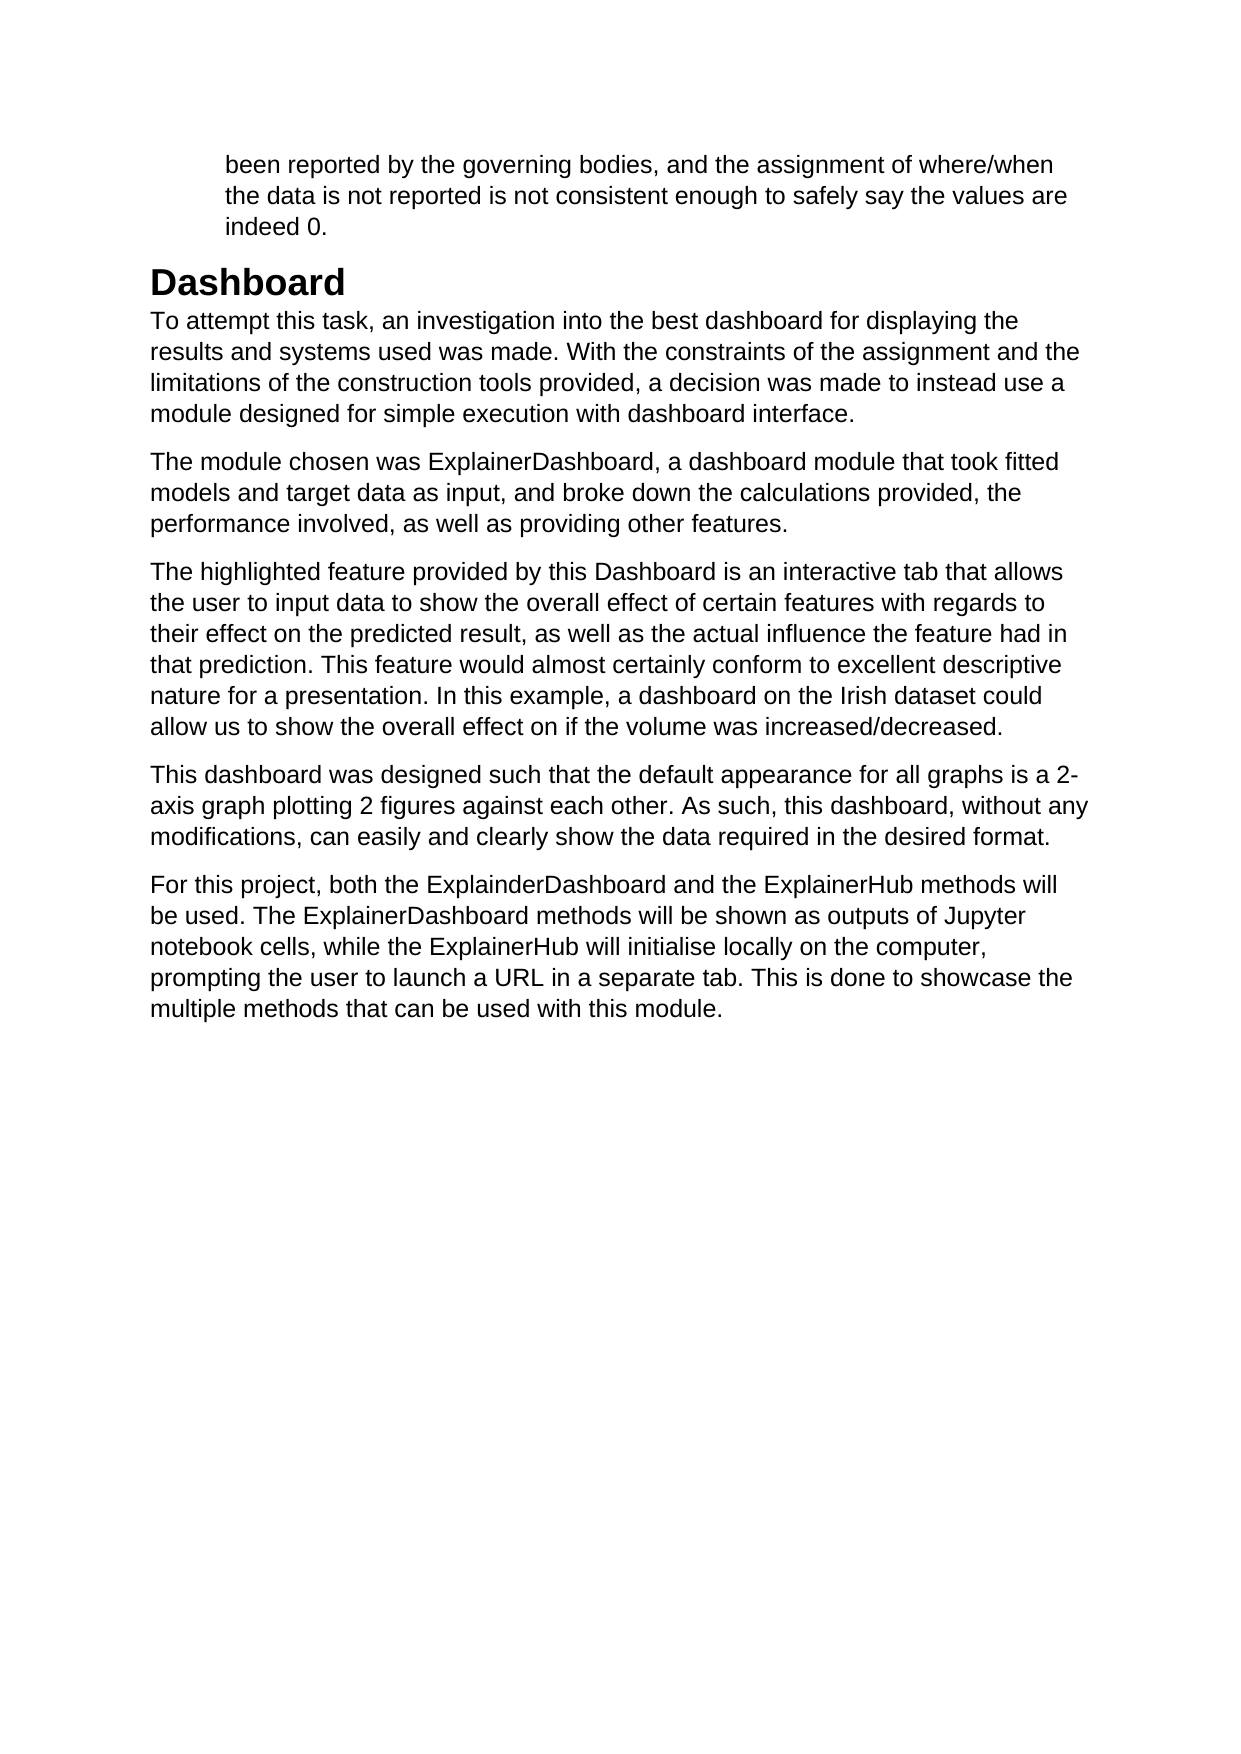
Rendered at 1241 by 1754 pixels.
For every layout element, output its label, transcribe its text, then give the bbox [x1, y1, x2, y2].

text The highlighted feature provided by this Dashboard is an interactive tab that allows the user to input data to show the overall effect of certain features with regards to their effect on the predicted result, as well as the actual influence the feature had in that prediction. This feature would almost certainly conform to excellent descriptive nature for a presentation. In this example, a dashboard on the Irish dataset could allow us to show the overall effect on if the volume was increased/decreased. [150, 557, 1090, 741]
text For this project, both the ExplainderDashboard and the ExplainerHub methods will be used. The ExplainerDashboard methods will be shown as outputs of Jupyter notebook cells, while the ExplainerHub will initialise locally on the computer, prompting the user to launch a URL in a separate tab. This is done to showcase the multiple methods that can be used with this module. [150, 870, 1090, 1023]
text The module chosen was ExplainerDashboard, a dashboard module that took fitted models and target data as input, and broke down the calculations provided, the performance involved, as well as providing other features. [150, 447, 1090, 538]
text This dashboard was designed such that the default appearance for all graphs is a 2-axis graph plotting 2 figures against each other. As such, this dashboard, without any modifications, can easily and clearly show the data required in the desired format. [150, 760, 1090, 851]
subtitle Dashboard [150, 260, 1090, 303]
text To attempt this task, an investigation into the best dashboard for displaying the results and systems used was made. With the constraints of the assignment and the limitations of the construction tools provided, a decision was made to instead use a module designed for simple execution with dashboard interface. [150, 306, 1090, 428]
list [187, 150, 1090, 241]
